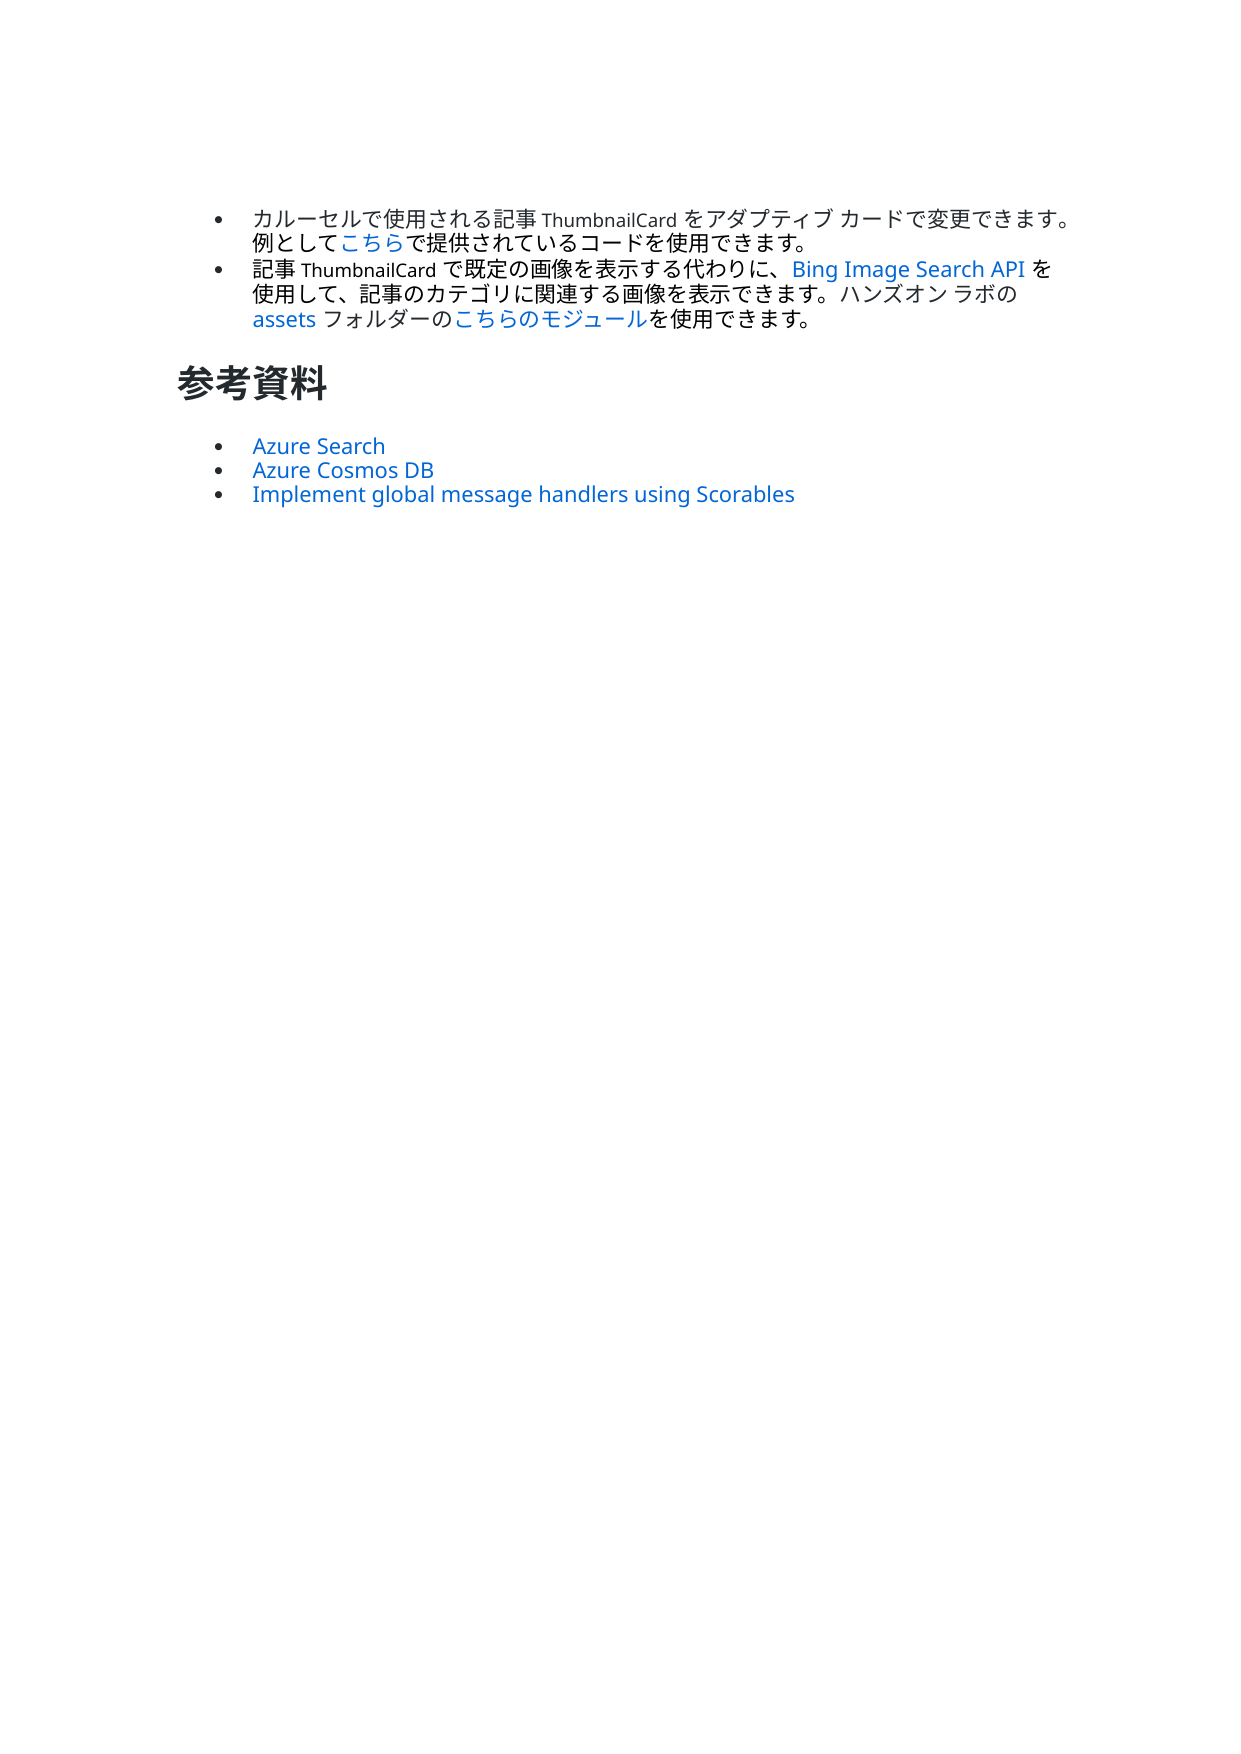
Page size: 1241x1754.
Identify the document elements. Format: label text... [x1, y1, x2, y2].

list Implement global message handlers using Scorables [215, 483, 1063, 507]
list 記事 ThumbnailCard で既定の画像を表示する代わりに、Bing Image Search API を使用して、記事のカテゴリに関連する画像を表示できます。ハンズオン ラボの assets フォルダーのこちらのモジュールを使用できます。 [215, 257, 1063, 334]
list Azure Search [215, 436, 1063, 459]
list Azure Cosmos DB [215, 459, 1063, 483]
text 参考資料 [177, 363, 1063, 406]
list カルーセルで使用される記事 ThumbnailCard をアダプティブ カードで変更できます。例としてこちらで提供されているコードを使用できます。 [215, 207, 1063, 257]
